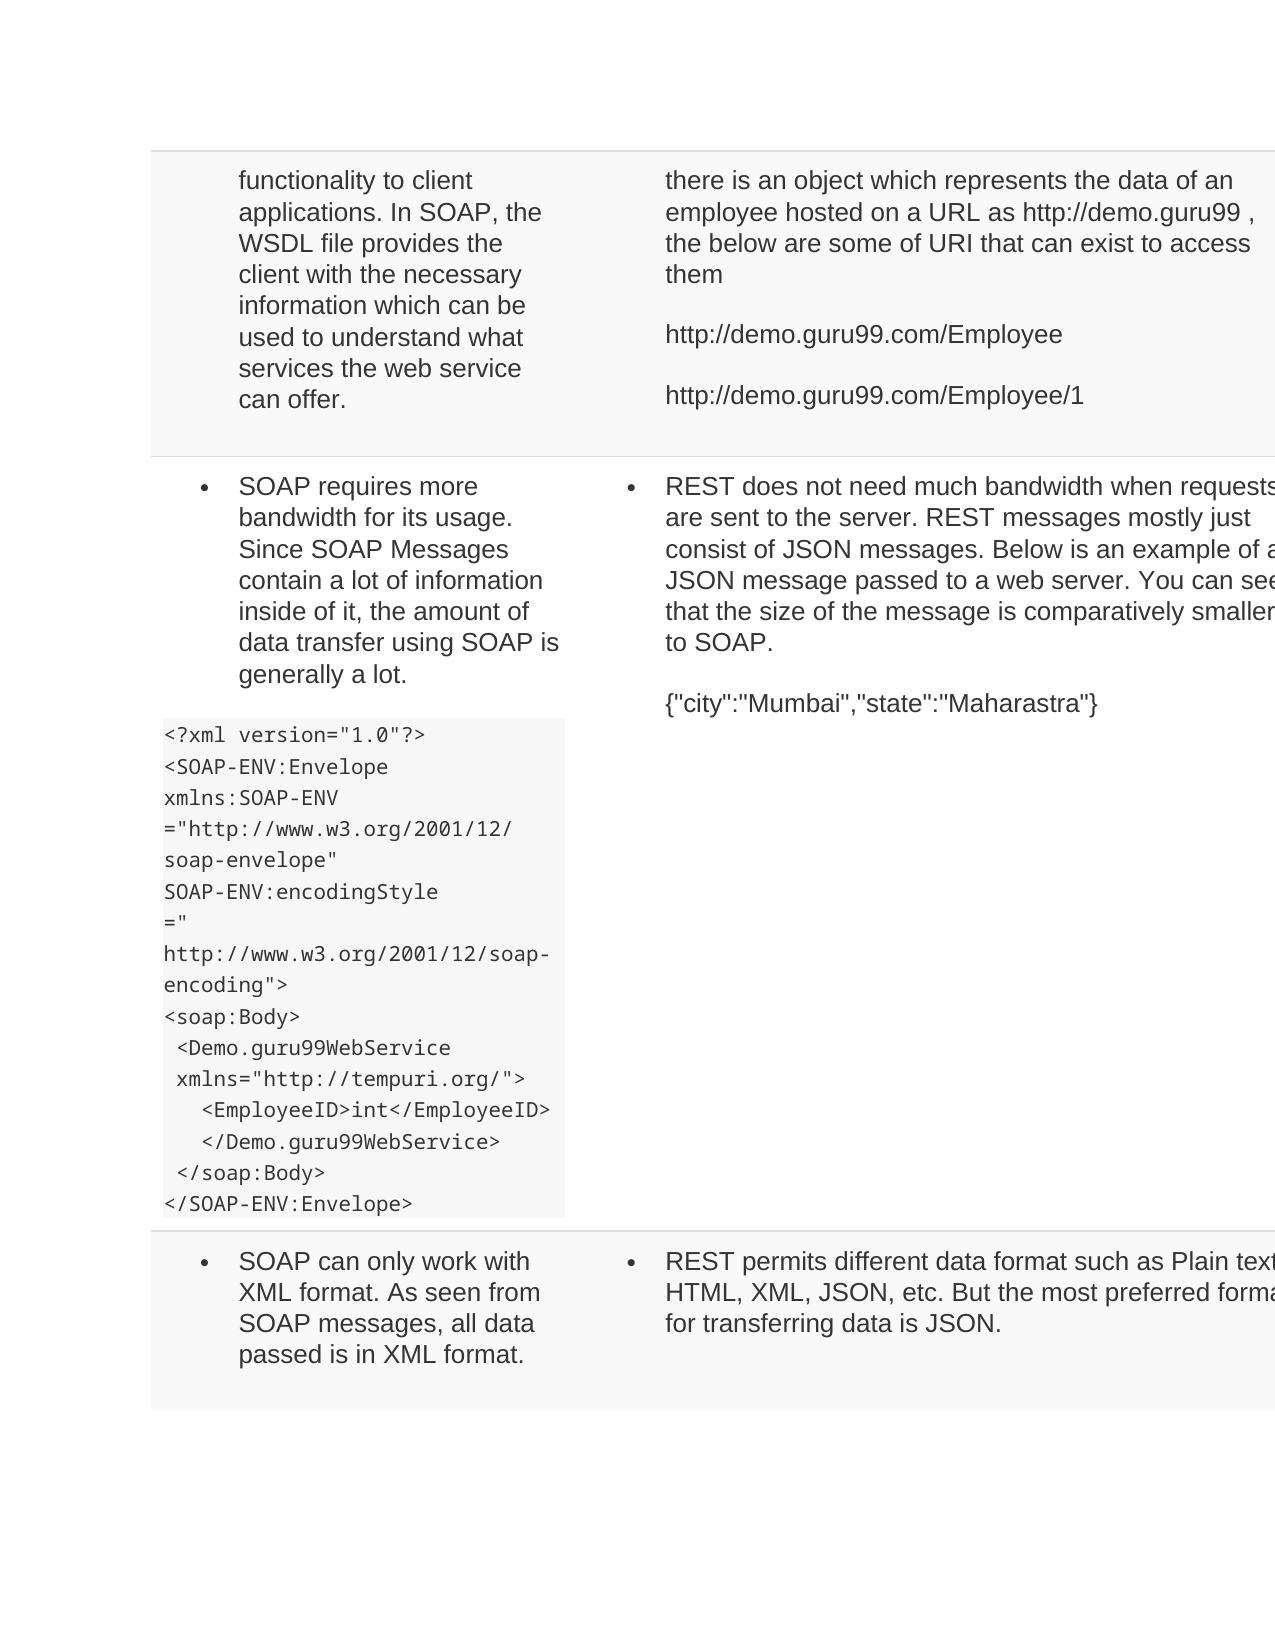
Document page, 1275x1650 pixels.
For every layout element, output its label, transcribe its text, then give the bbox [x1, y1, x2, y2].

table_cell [151, 152, 578, 456]
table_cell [578, 152, 1275, 456]
table_cell SOAP requires more bandwidth for its usage. Since SOAP Messages contain a lot of information inside of it, the amount of data transfer using SOAP is generally a lot. <?xml version="1.0"?> <SOAP-ENV:Envelope xmlns:SOAP-ENV ="http://www.w3.org/2001/12/soap-envelope" SOAP-ENV:encodingStyle =" http://www.w3.org/2001/12/soap-encoding"> <soap:Body> <Demo.guru99WebService xmlns="http://tempuri.org/"> <EmployeeID>int</EmployeeID> </Demo.guru99WebService> </soap:Body> </SOAP-ENV:Envelope> [151, 457, 578, 1230]
table_cell REST does not need much bandwidth when requests are sent to the server. REST messages mostly just consist of JSON messages. Below is an example of a JSON message passed to a web server. You can see that the size of the message is comparatively smaller to SOAP. {"city":"Mumbai","state":"Maharastra"} [578, 457, 1275, 1230]
table_cell REST permits different data format such as Plain text, HTML, XML, JSON, etc. But the most preferred format for transferring data is JSON. [578, 1232, 1275, 1411]
table_cell SOAP can only work with XML format. As seen from SOAP messages, all data passed is in XML format. [151, 1232, 578, 1411]
